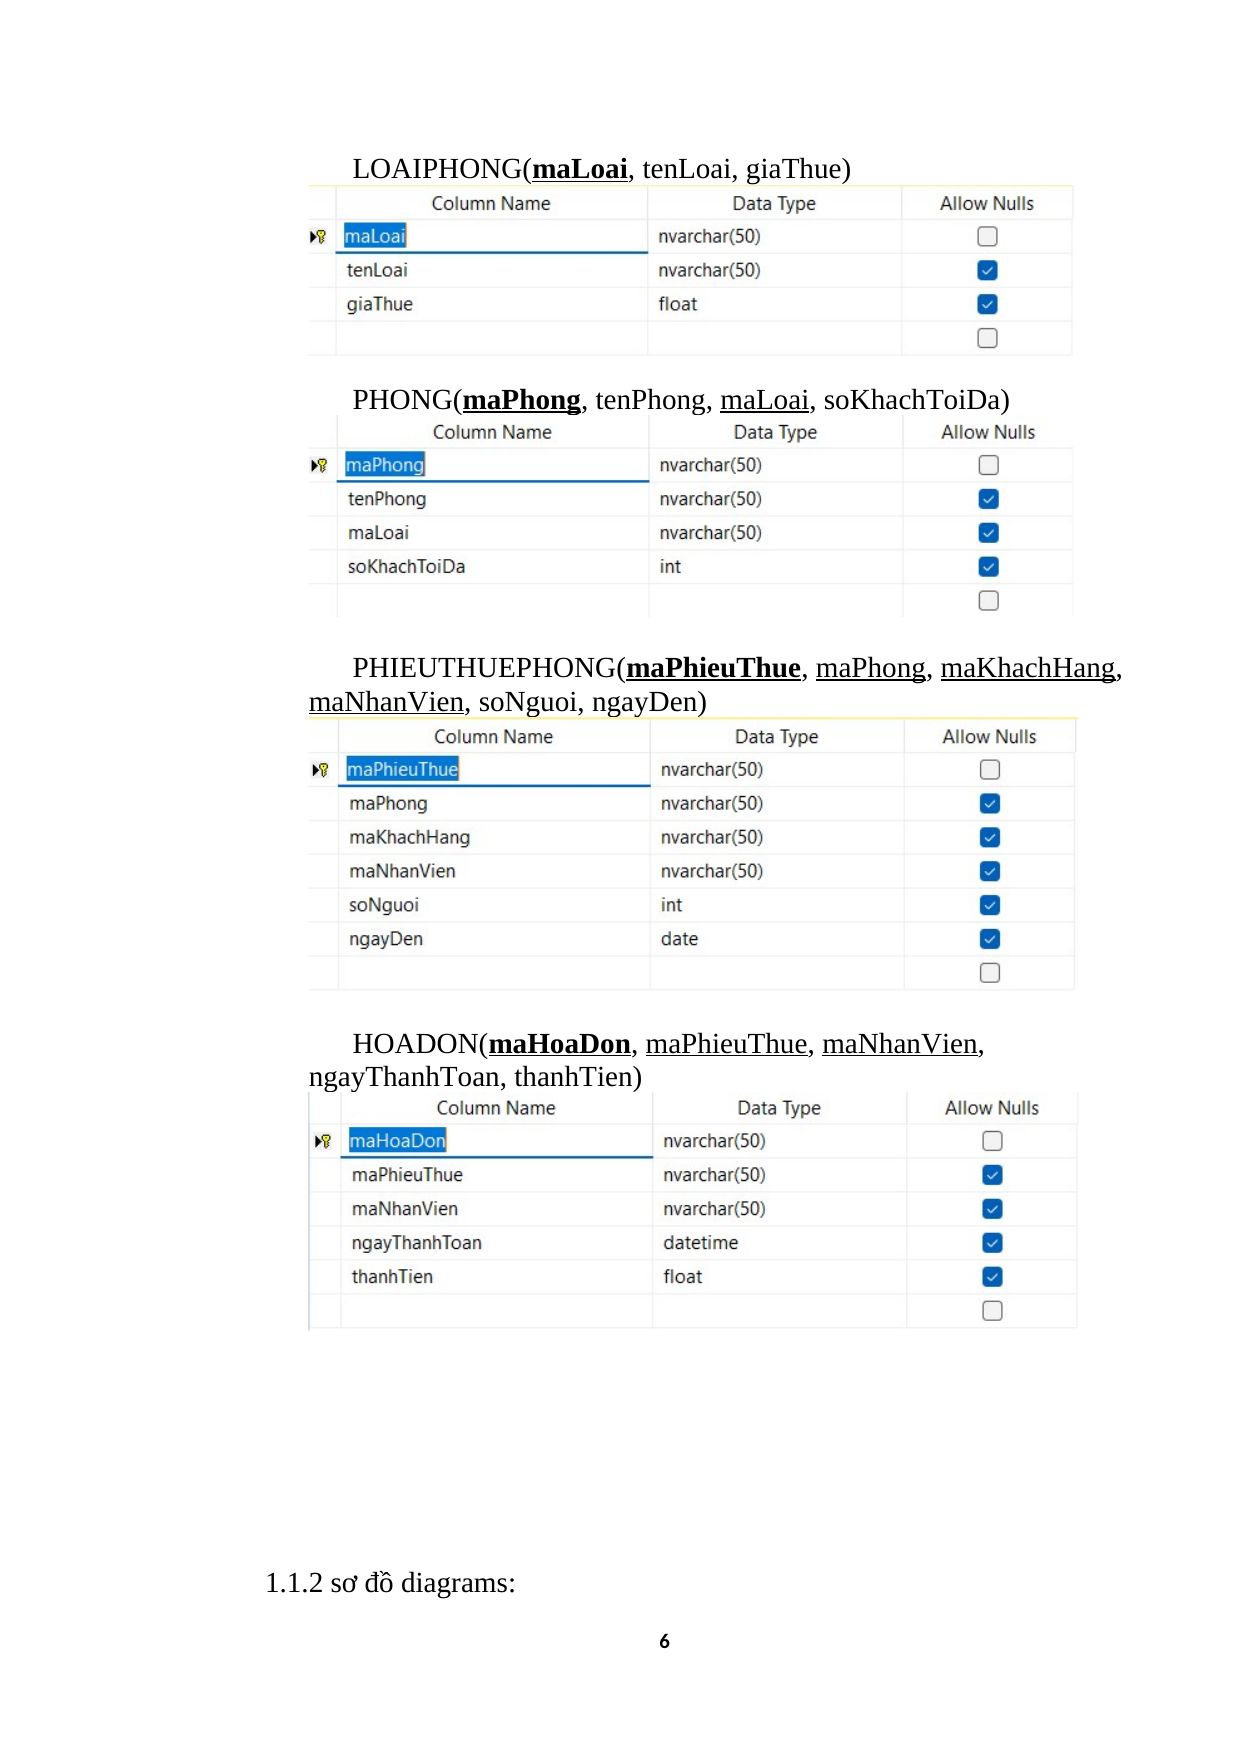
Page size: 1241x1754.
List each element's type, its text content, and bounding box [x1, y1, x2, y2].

picture [308, 415, 1074, 617]
picture [308, 185, 1074, 357]
text PHIEUTHUEPHONG(maPhieuThue, maPhong, maKhachHang, maNhanVien, soNguoi, ngayDen) [308, 650, 1152, 717]
picture [308, 1092, 1079, 1331]
text HOADON(maHoaDon, maPhieuThue, maNhanVien, ngayThanhToan, thanhTien) [308, 1026, 1152, 1093]
text PHONG(maPhong, tenPhong, maLoai, soKhachToiDa) [177, 382, 1152, 415]
text LOAIPHONG(maLoai, tenLoai, giaThue) [177, 152, 1152, 185]
picture [308, 717, 1079, 993]
text 1.1.2 sơ đồ diagrams: [221, 1565, 1152, 1599]
